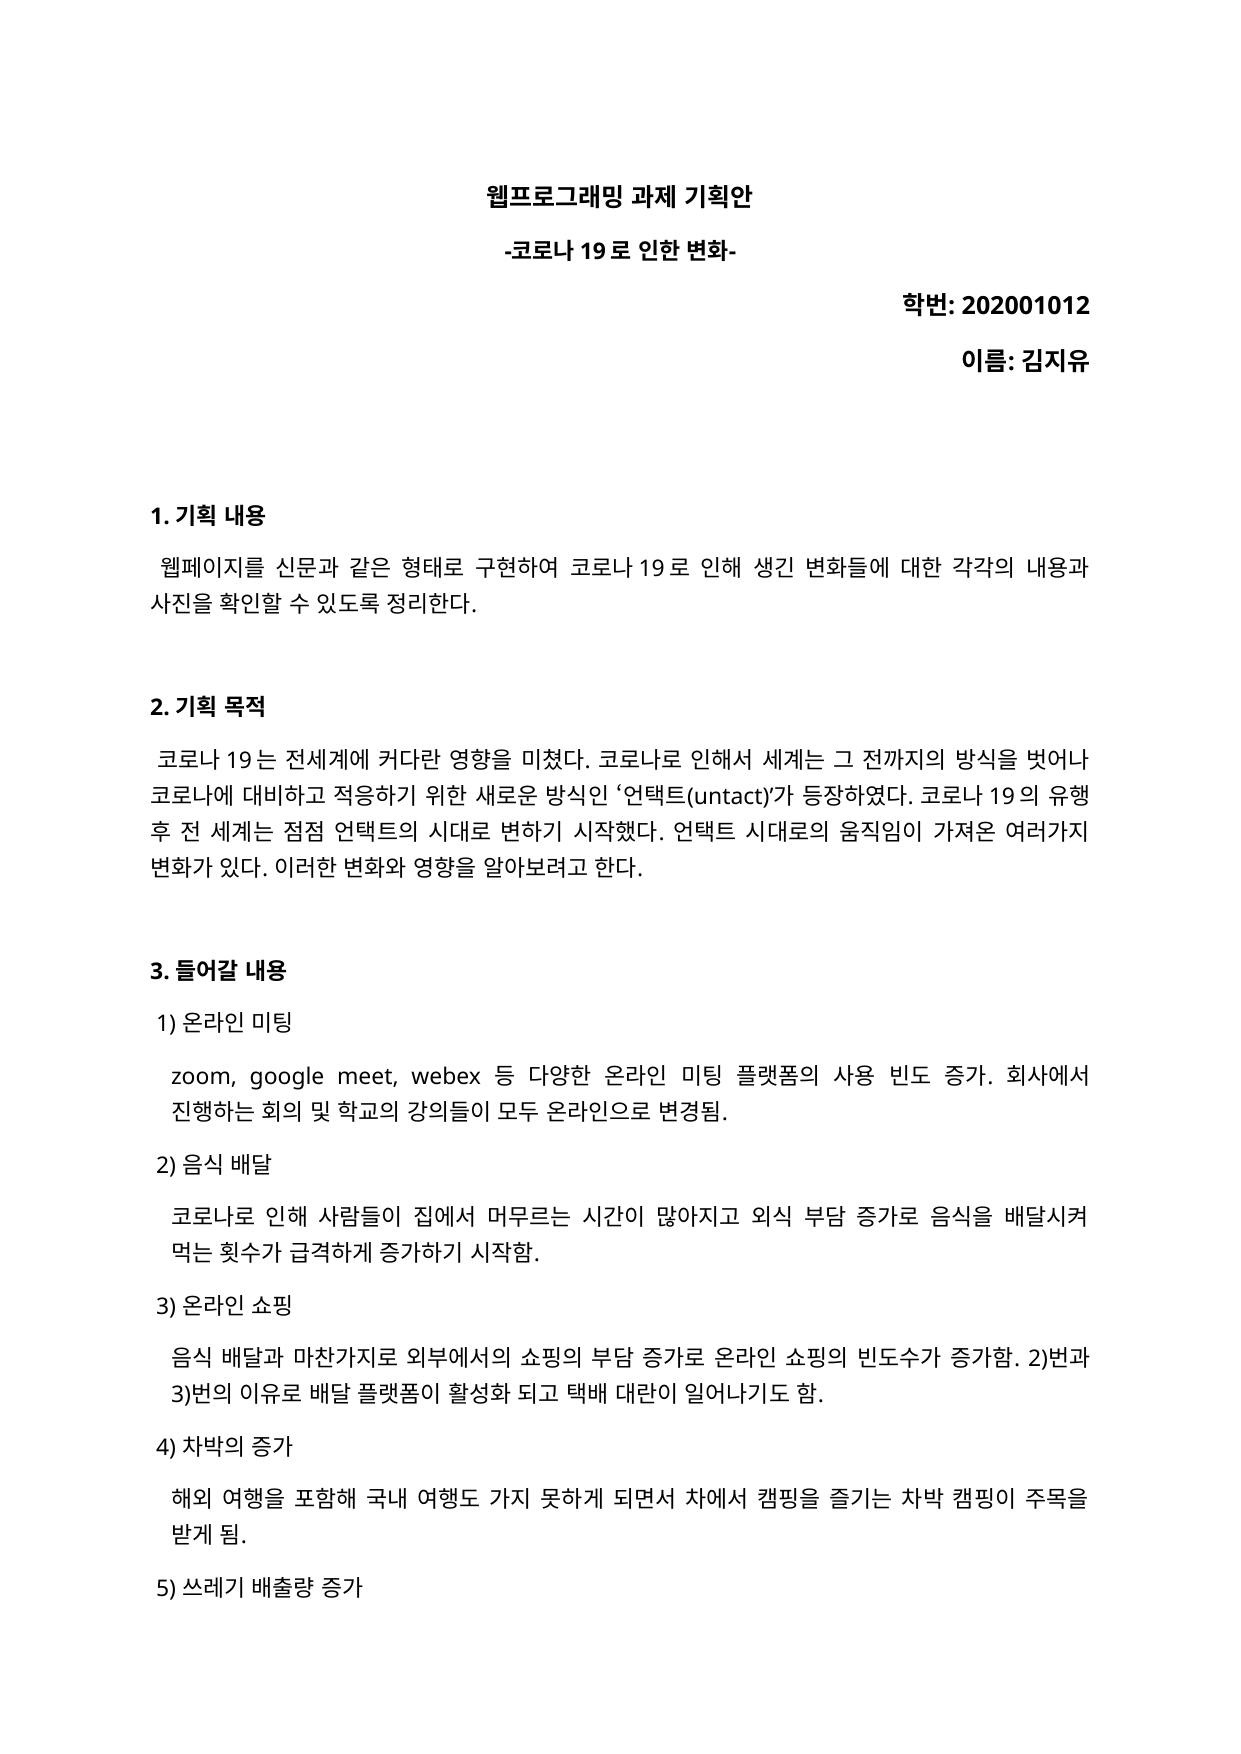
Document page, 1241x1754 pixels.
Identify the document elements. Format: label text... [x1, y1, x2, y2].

text 코로나19는 전세계에 커다란 영향을 미쳤다. 코로나로 인해서 세계는 그 전까지의 방식을 벗어나 코로나에 대비하고 적응하기 위한 새로운 방식인 ‘언택트(untact)’가 등장하였다. 코로나19의 유행 후 전 세계는 점점 언택트의 시대로 변하기 시작했다. 언택트 시대로의 움직임이 가져온 여러가지 변화가 있다. 이러한 변화와 영향을 알아보려고 한다. [150, 742, 1090, 883]
text 3) 온라인 쇼핑 [150, 1287, 1090, 1321]
text 5) 쓰레기 배출량 증가 [150, 1570, 1090, 1603]
text -코로나19로 인한 변화- [150, 233, 1090, 266]
text 이름: 김지유 [150, 341, 1090, 377]
text 2) 음식 배달 [150, 1146, 1090, 1180]
text 해외 여행을 포함해 국내 여행도 가지 못하게 되면서 차에서 캠핑을 즐기는 차박 캠핑이 주목을 받게 됨. [171, 1481, 1090, 1550]
text 코로나로 인해 사람들이 집에서 머무르는 시간이 많아지고 외식 부담 증가로 음식을 배달시켜 먹는 횟수가 급격하게 증가하기 시작함. [171, 1199, 1090, 1268]
text 학번: 202001012 [150, 286, 1090, 322]
text zoom, google meet, webex 등 다양한 온라인 미팅 플랫폼의 사용 빈도 증가. 회사에서 진행하는 회의 및 학교의 강의들이 모두 온라인으로 변경됨. [171, 1058, 1090, 1127]
text 3. 들어갈 내용 [150, 953, 1090, 986]
text 2. 기획 목적 [150, 689, 1090, 723]
text 1) 온라인 미팅 [150, 1005, 1090, 1039]
text 음식 배달과 마찬가지로 외부에서의 쇼핑의 부담 증가로 온라인 쇼핑의 빈도수가 증가함. 2)번과 3)번의 이유로 배달 플랫폼이 활성화 되고 택배 대란이 일어나기도 함. [171, 1340, 1090, 1409]
text 4) 차박의 증가 [150, 1429, 1090, 1462]
text 웹프로그래밍 과제 기획안 [150, 177, 1090, 213]
text 웹페이지를 신문과 같은 형태로 구현하여 코로나19로 인해 생긴 변화들에 대한 각각의 내용과 사진을 확인할 수 있도록 정리한다. [150, 550, 1090, 619]
text 1. 기획 내용 [150, 498, 1090, 531]
